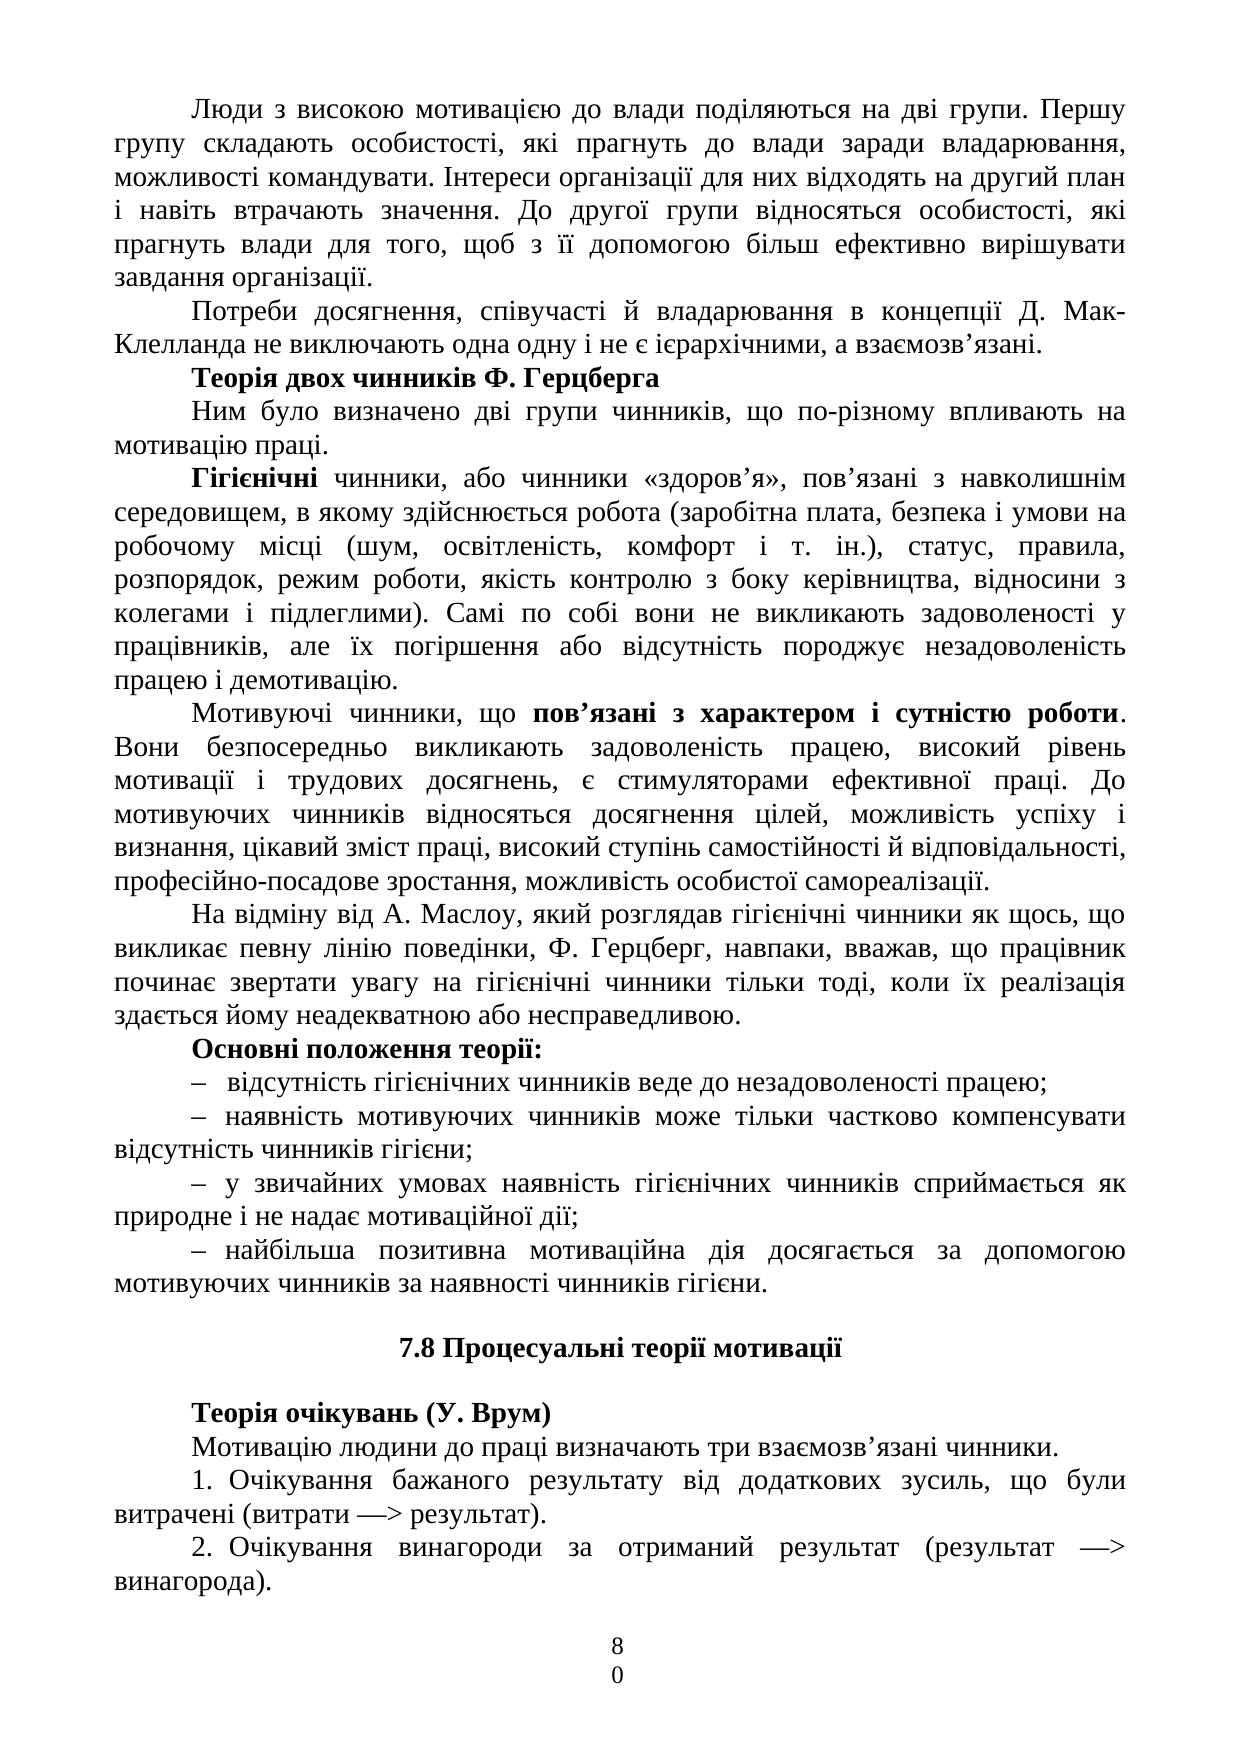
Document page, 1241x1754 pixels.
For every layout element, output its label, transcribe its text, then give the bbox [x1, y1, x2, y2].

text Мотивацію людини до праці визначають три взаємозв’язані чинники. [114, 1429, 1127, 1462]
text Теорія двох чинників Ф. Герцберга [114, 360, 1127, 393]
list відсутність гігієнічних чинників веде до незадоволеності працею; [114, 1064, 1127, 1098]
text На відміну від А. Маслоу, який розглядав гігієнічні чинники як щось, що викликає певну лінію поведінки, Ф. Герцберг, навпаки, вважав, що працівник починає звертати увагу на гігієнічні чинники тільки тоді, коли їх реалізація здається йому неадекватною або несправедливою. [114, 897, 1127, 1031]
list наявність мотивуючих чинників може тільки частково компенсувати відсутність чинників гігієни; [114, 1098, 1127, 1165]
text Основні положення теорії: [114, 1031, 1127, 1064]
text 7.8 Процесуальні теорії мотивації [114, 1330, 1127, 1364]
text Теорія очікувань (У. Врум) [114, 1395, 1127, 1429]
text Гігієнічні чинники, або чинники «здоров’я», пов’язані з навколишнім середовищем, в якому здійснюється робота (заробітна плата, безпека і умови на робочому місці (шум, освітленість, комфорт і т. ін.), статус, правила, розпорядок, режим роботи, якість контролю з боку керівництва, відносини з колегами і підлеглими). Самі по собі вони не викликають задоволеності у працівників, але їх погіршення або відсутність породжує незадоволеність працею і демотивацію. [114, 461, 1127, 695]
text Ним було визначено дві групи чинників, що по-різному впливають на мотивацію праці. [114, 393, 1127, 461]
list найбільша позитивна мотиваційна дія досягається за допомогою мотивуючих чинників за наявності чинників гігієни. [114, 1232, 1127, 1299]
list у звичайних умовах наявність гігієнічних чинників сприймається як природне і не надає мотиваційної дії; [114, 1165, 1127, 1232]
list Очікування бажаного результату від додаткових зусиль, що були витрачені (витрати —> результат). [114, 1462, 1127, 1529]
list Очікування винагороди за отриманий результат (результат —> винагорода). [114, 1529, 1127, 1596]
text Потреби досягнення, співучасті й владарювання в концепції Д. Мак-Клелланда не виключають одна одну і не є ієрархічними, а взаємозв’язані. [114, 293, 1127, 360]
text Люди з високою мотивацією до влади поділяються на дві групи. Першу групу складають особистості, які прагнуть до влади заради владарювання, можливості командувати. Інтереси організації для них відходять на другий план і навіть втрачають значення. До другої групи відносяться особистості, які прагнуть влади для того, щоб з її допомогою більш ефективно вирішувати завдання організації. [114, 92, 1127, 293]
text Мотивуючі чинники, що пов’язані з характером і сутністю роботи. Вони безпосередньо викликають задоволеність працею, високий рівень мотивації і трудових досягнень, є стимуляторами ефективної праці. До мотивуючих чинників відносяться досягнення цілей, можливість успіху і визнання, цікавий зміст праці, високий ступінь самостійності й відповідальності, професійно-посадове зростання, можливість особистої самореалізації. [114, 695, 1127, 897]
